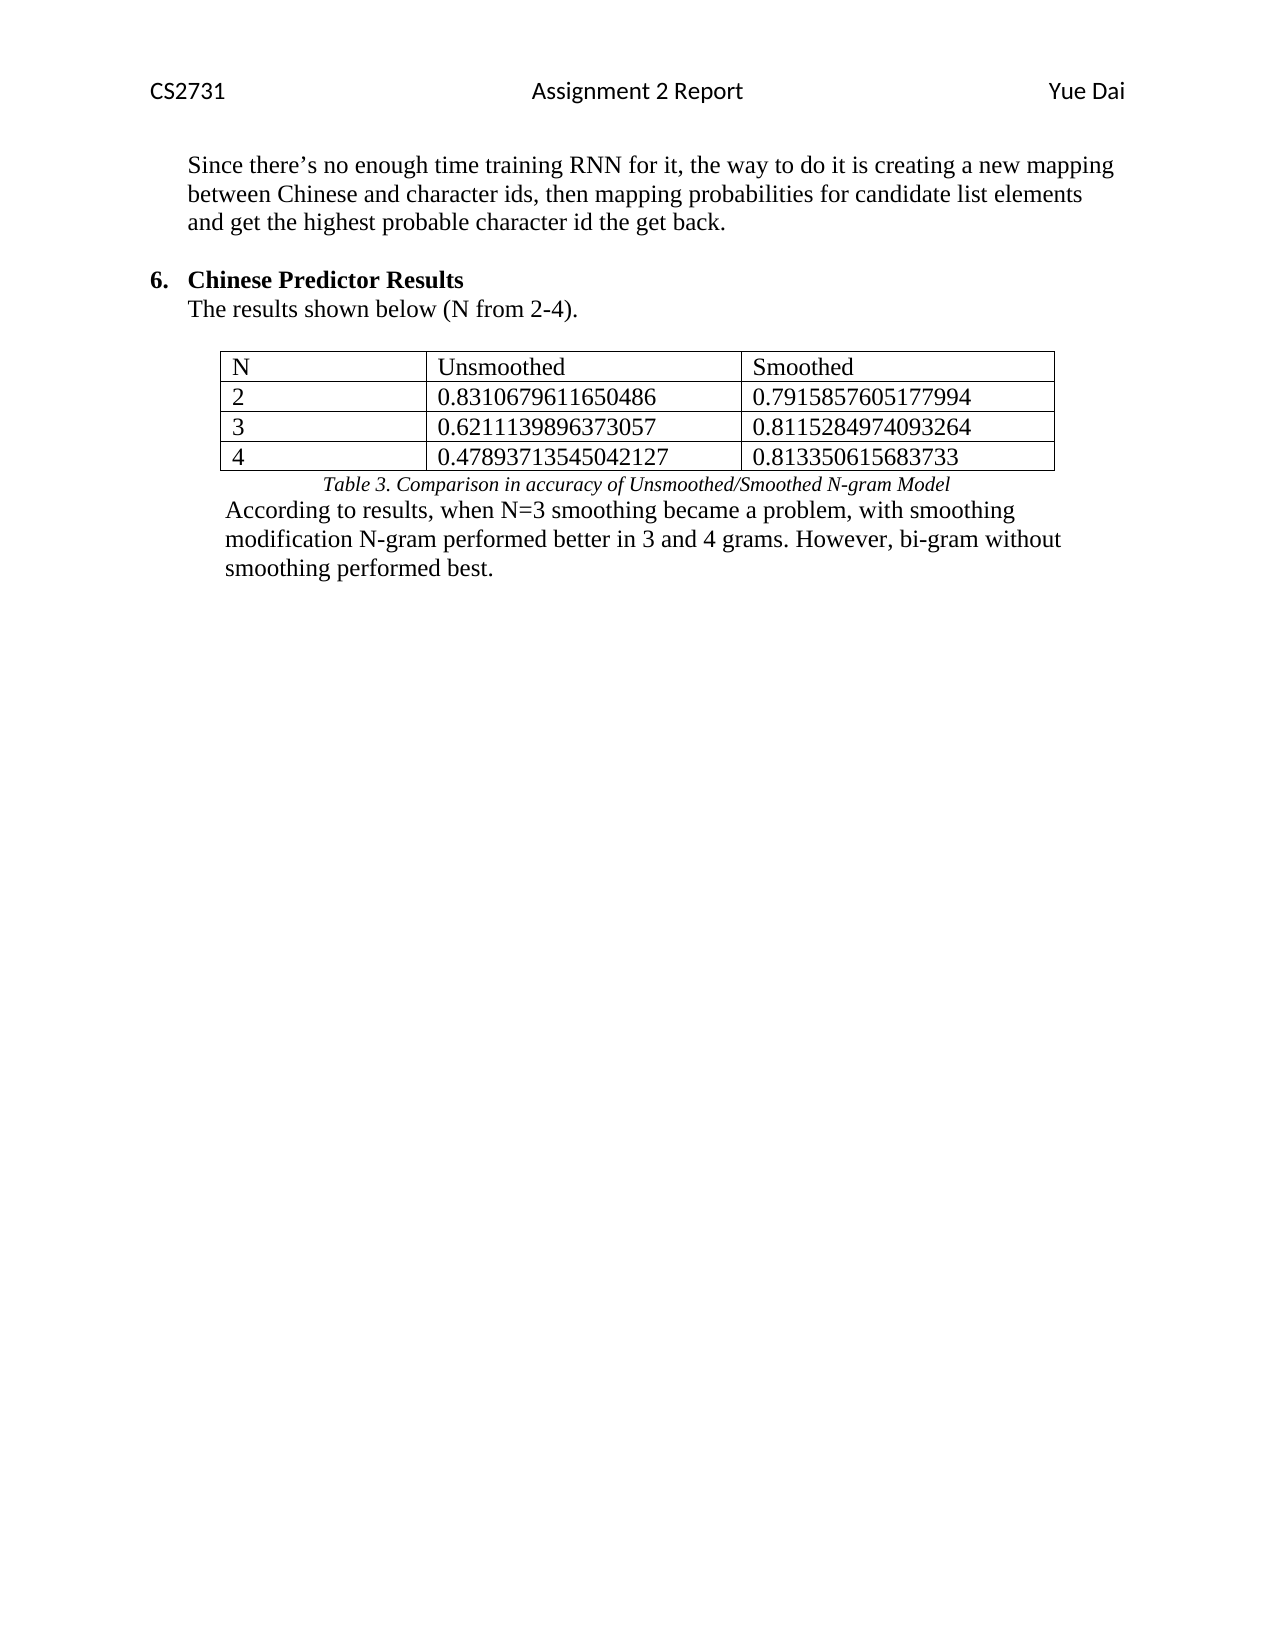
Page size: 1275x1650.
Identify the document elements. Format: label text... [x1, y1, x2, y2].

table_header Unsmoothed [427, 352, 741, 381]
table_cell 0.6211139896373057 [427, 412, 741, 441]
text Table 3. Comparison in accuracy of Unsmoothed/Smoothed N-gram Model [150, 471, 1125, 496]
table_cell 0.8310679611650486 [427, 382, 741, 411]
list The results shown below (N from 2-4). [187, 294, 1125, 322]
text According to results, when N=3 smoothing became a problem, with smoothing modification N-gram performed better in 3 and 4 grams. However, bi-gram without smoothing performed best. [225, 496, 1125, 582]
table_header Smoothed [742, 352, 1054, 381]
table_cell 0.813350615683733 [742, 442, 1054, 470]
table_cell 4 [221, 442, 426, 470]
table_cell 0.47893713545042127 [427, 442, 741, 470]
table_cell 0.7915857605177994 [742, 382, 1054, 411]
table_cell 2 [221, 382, 426, 411]
list Chinese Predictor Results [150, 265, 1125, 294]
table_cell 0.8115284974093264 [742, 412, 1054, 441]
table_cell 3 [221, 412, 426, 441]
list Since there’s no enough time training RNN for it, the way to do it is creating a new mapping between Chinese and character ids, then mapping probabilities for candidate list elements and get the highest probable character id the get back. [187, 150, 1125, 236]
table_header N [221, 352, 426, 381]
